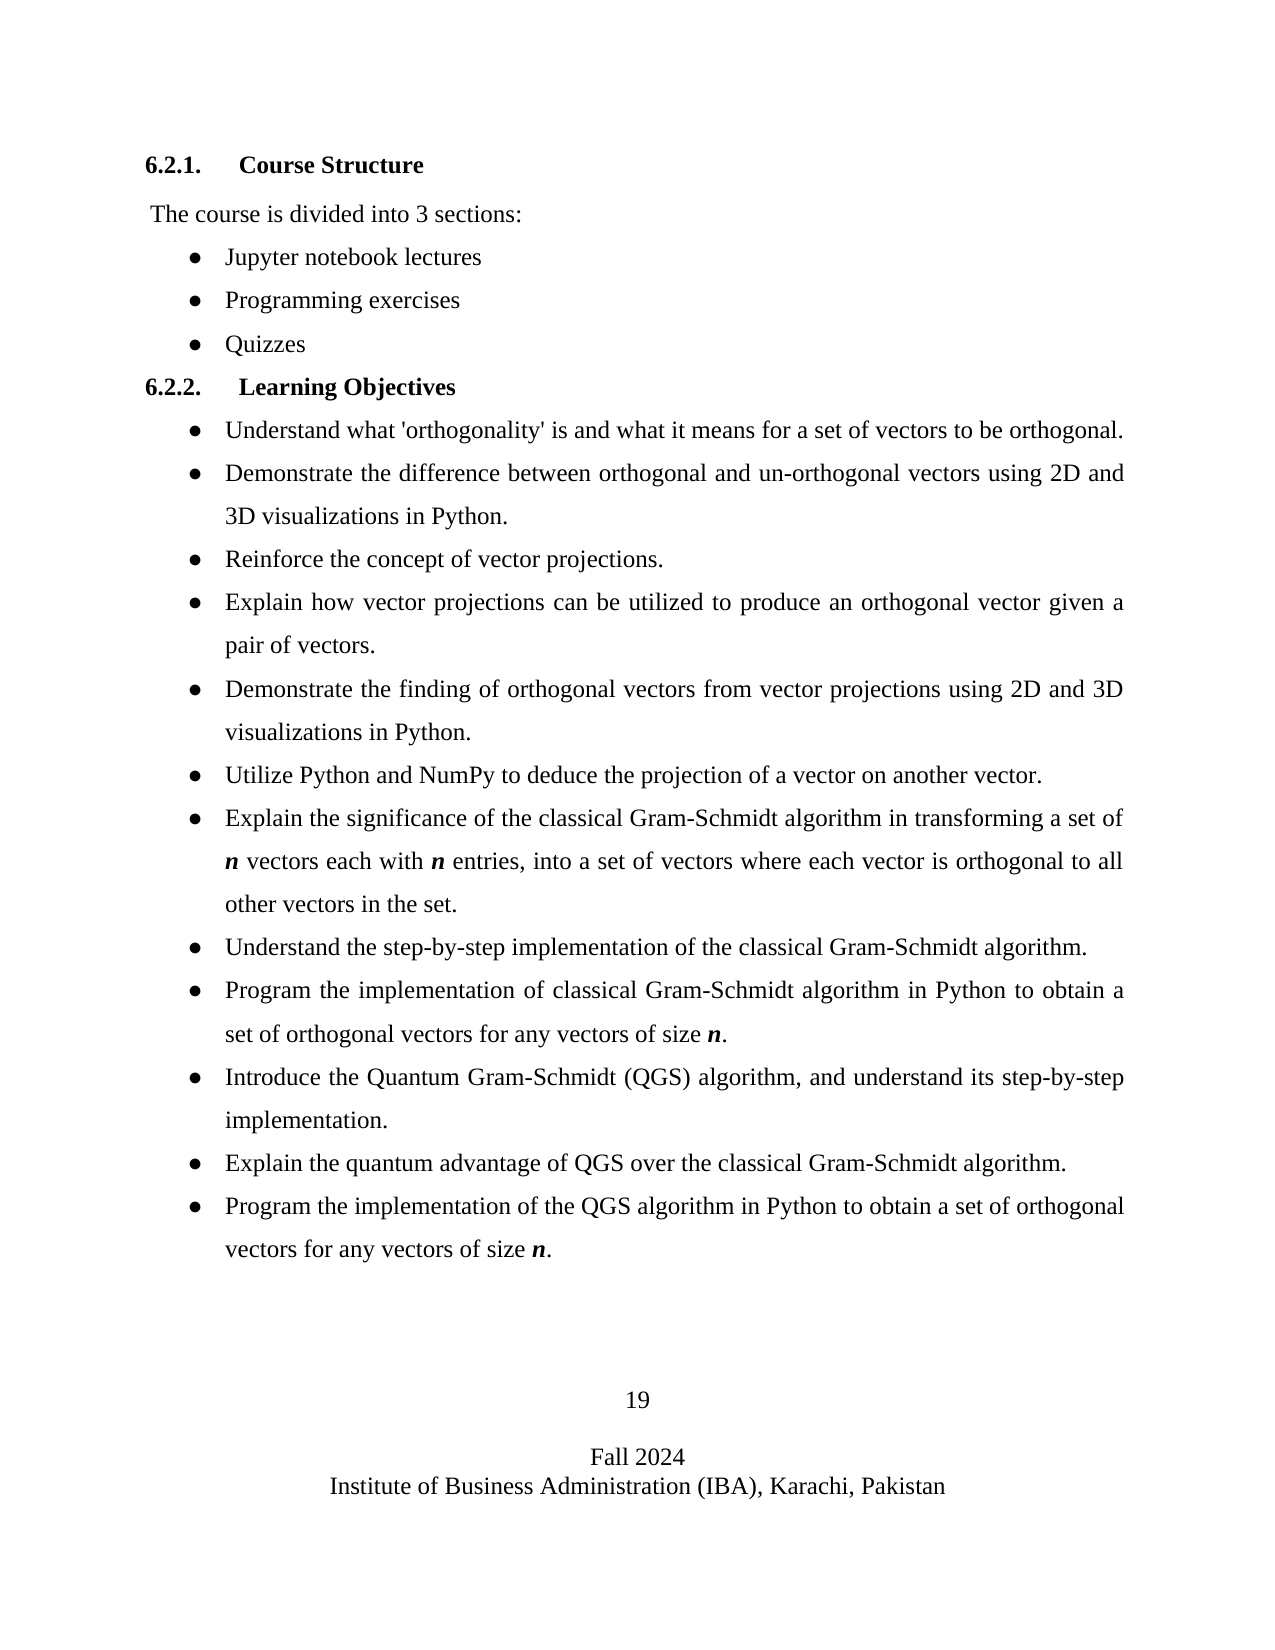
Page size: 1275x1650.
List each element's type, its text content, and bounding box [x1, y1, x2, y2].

list Explain the significance of the classical Gram-Schmidt algorithm in transforming a set of n vectors each with n entries, into a set of vectors where each vector is orthogonal to all other vectors in the set. [187, 803, 1125, 918]
list Reinforce the concept of vector projections. [187, 544, 1125, 573]
list Demonstrate the finding of orthogonal vectors from vector projections using 2D and 3D visualizations in Python. [187, 674, 1125, 746]
list Program the implementation of the QGS algorithm in Python to obtain a set of orthogonal vectors for any vectors of size n. [187, 1191, 1125, 1263]
list Quizzes [187, 329, 1125, 357]
list Programming exercises [187, 286, 1125, 314]
list Demonstrate the difference between orthogonal and un-orthogonal vectors using 2D and 3D visualizations in Python. [187, 458, 1125, 530]
list Utilize Python and NumPy to deduce the projection of a vector on another vector. [187, 760, 1125, 789]
list Program the implementation of classical Gram-Schmidt algorithm in Python to obtain a set of orthogonal vectors for any vectors of size n. [187, 976, 1125, 1047]
list Jupyter notebook lectures [187, 242, 1125, 271]
list Understand what 'orthogonality' is and what it means for a set of vectors to be orthogonal. [187, 415, 1125, 444]
list Explain how vector projections can be utilized to produce an orthogonal vector given a pair of vectors. [187, 587, 1125, 659]
list Explain the quantum advantage of QGS over the classical Gram-Schmidt algorithm. [187, 1148, 1125, 1177]
list Understand the step-by-step implementation of the classical Gram-Schmidt algorithm. [187, 932, 1125, 961]
subtitle Learning Objectives [201, 372, 1125, 401]
list Introduce the Quantum Gram-Schmidt (QGS) algorithm, and understand its step-by-step implementation. [187, 1062, 1125, 1134]
text The course is divided into 3 sections: [150, 199, 1125, 228]
subtitle Course Structure [201, 150, 1125, 179]
